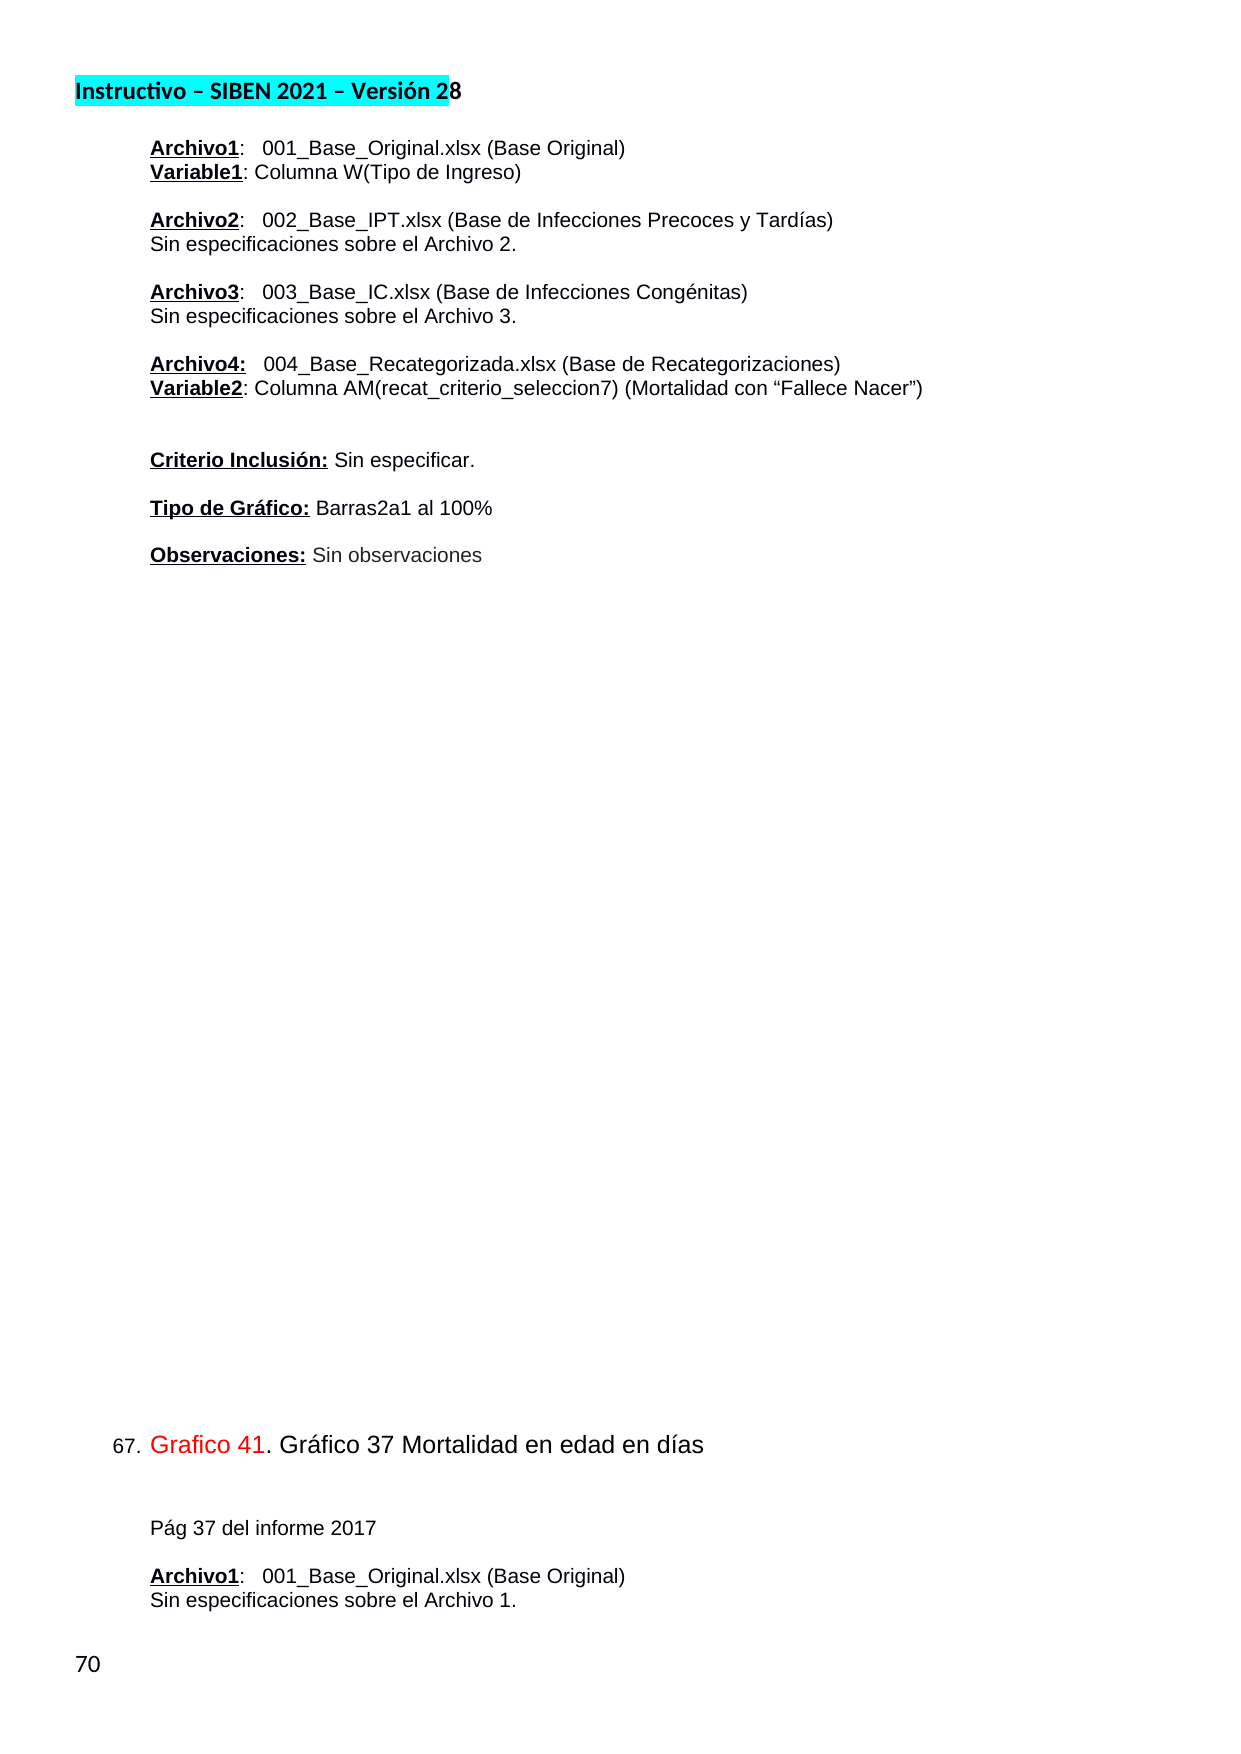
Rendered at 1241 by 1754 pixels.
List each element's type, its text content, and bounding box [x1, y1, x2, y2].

text Archivo1: 001_Base_Original.xlsx (Base Original) Variable1: Columna W(Tipo de Ingreso) Archivo2: 002_Base_IPT.xlsx (Base de Infecciones Precoces y Tardías) Sin especificaciones sobre el Archivo 2. Archivo3: 003_Base_IC.xlsx (Base de Infecciones Congénitas) Sin especificaciones sobre el Archivo 3. Archivo4: 004_Base_Recategorizada.xlsx (Base de Recategorizaciones) Variable2: Columna AM(recat_criterio_seleccion7) (Mortalidad con “Fallece Nacer”) Criterio Inclusión: Sin especificar. Tipo de Gráfico: Barras2a1 al 100% Observaciones: Sin observaciones [150, 136, 1165, 567]
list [112, 1430, 1165, 1612]
